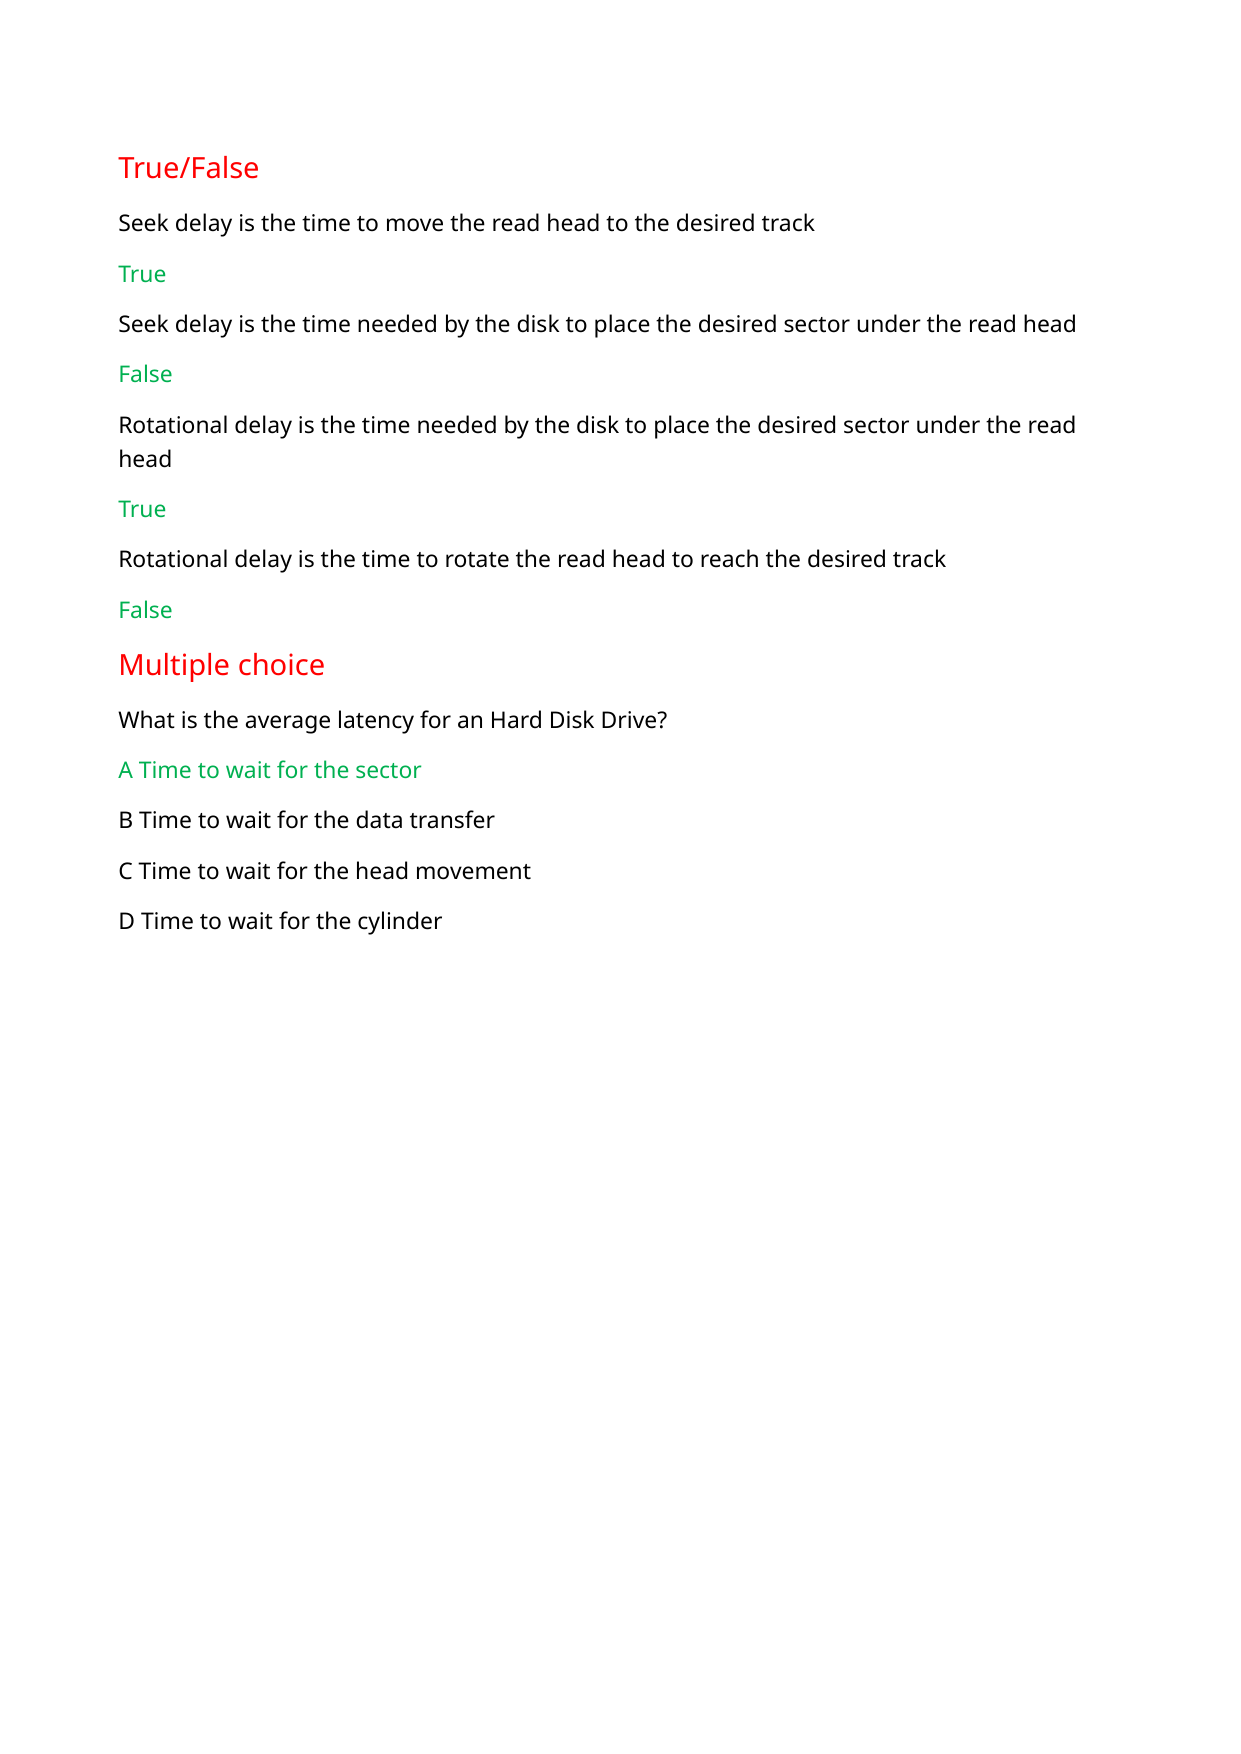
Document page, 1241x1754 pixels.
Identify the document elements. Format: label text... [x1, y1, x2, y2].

text True [118, 257, 1122, 289]
text Seek delay is the time to move the read head to the desired track [118, 207, 1122, 238]
text B Time to wait for the data transfer [118, 804, 1122, 836]
text What is the average latency for an Hard Disk Drive? [118, 704, 1122, 735]
text Rotational delay is the time to rotate the read head to reach the desired track [118, 543, 1122, 574]
text True/False [118, 148, 1122, 187]
text C Time to wait for the head movement [118, 855, 1122, 886]
text Multiple choice [118, 644, 1122, 684]
text Seek delay is the time needed by the disk to place the desired sector under the read head [118, 308, 1122, 339]
text Rotational delay is the time needed by the disk to place the desired sector under the read head [118, 409, 1122, 474]
text False [118, 358, 1122, 389]
text D Time to wait for the cylinder [118, 905, 1122, 937]
text True [118, 493, 1122, 524]
text A Time to wait for the sector [118, 754, 1122, 785]
text False [118, 594, 1122, 625]
